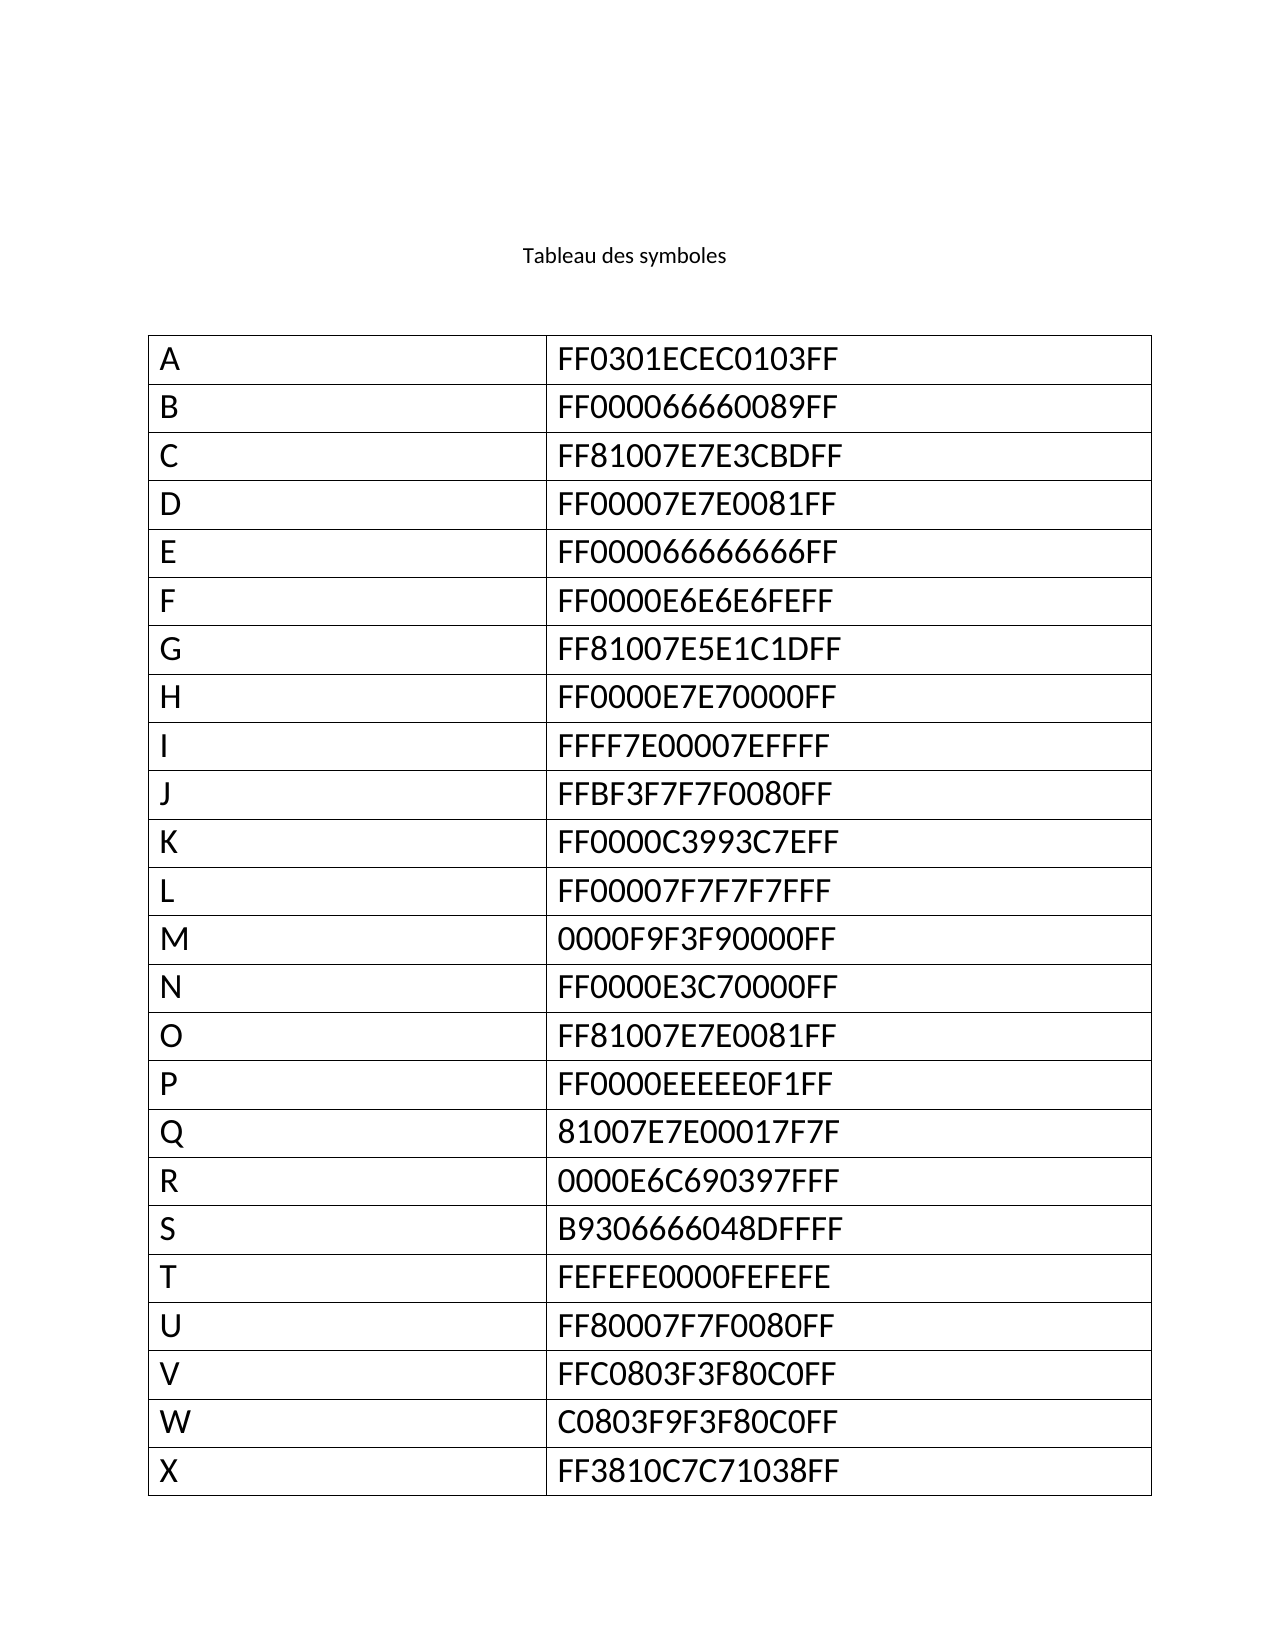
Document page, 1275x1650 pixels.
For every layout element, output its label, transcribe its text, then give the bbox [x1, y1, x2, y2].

text Tableau des symboles [148, 241, 1127, 269]
table_cell FF000066660089FF [547, 385, 1151, 432]
table_cell FFC0803F3F80C0FF [547, 1351, 1151, 1398]
table_cell C [149, 433, 546, 480]
table_cell FF0000E7E70000FF [547, 675, 1151, 722]
table_cell FF81007E5E1C1DFF [547, 626, 1151, 673]
table_cell W [149, 1400, 546, 1447]
table_cell V [149, 1351, 546, 1398]
table_header FF0301ECEC0103FF [547, 336, 1151, 383]
table_cell FFFF7E00007EFFFF [547, 723, 1151, 770]
table_cell S [149, 1206, 546, 1253]
table_cell B [149, 385, 546, 432]
table_header A [149, 336, 546, 383]
table_cell FF0000E6E6E6FEFF [547, 578, 1151, 625]
table_cell L [149, 868, 546, 915]
table_cell FF0000C3993C7EFF [547, 820, 1151, 867]
table_cell J [149, 771, 546, 818]
table_cell 0000E6C690397FFF [547, 1158, 1151, 1205]
table_cell FF81007E7E3CBDFF [547, 433, 1151, 480]
table_cell E [149, 530, 546, 577]
table_cell FF3810C7C71038FF [547, 1448, 1151, 1495]
table_cell B9306666048DFFFF [547, 1206, 1151, 1253]
table_cell FF0000EEEEE0F1FF [547, 1061, 1151, 1108]
table_cell T [149, 1255, 546, 1302]
table_cell FF00007E7E0081FF [547, 481, 1151, 528]
table_cell X [149, 1448, 546, 1495]
table_cell D [149, 481, 546, 528]
table_cell H [149, 675, 546, 722]
table_cell F [149, 578, 546, 625]
table_cell FF0000E3C70000FF [547, 965, 1151, 1012]
table_cell FF00007F7F7F7FFF [547, 868, 1151, 915]
table_cell I [149, 723, 546, 770]
table_cell FF81007E7E0081FF [547, 1013, 1151, 1060]
table_cell N [149, 965, 546, 1012]
table_cell R [149, 1158, 546, 1205]
table_cell P [149, 1061, 546, 1108]
table_cell C0803F9F3F80C0FF [547, 1400, 1151, 1447]
table_cell FF80007F7F0080FF [547, 1303, 1151, 1350]
table_cell U [149, 1303, 546, 1350]
table_cell FEFEFE0000FEFEFE [547, 1255, 1151, 1302]
table_cell O [149, 1013, 546, 1060]
table_cell Q [149, 1110, 546, 1157]
table_cell 0000F9F3F90000FF [547, 916, 1151, 963]
table_cell K [149, 820, 546, 867]
table_cell G [149, 626, 546, 673]
table_cell FFBF3F7F7F0080FF [547, 771, 1151, 818]
table_cell 81007E7E00017F7F [547, 1110, 1151, 1157]
table_cell FF000066666666FF [547, 530, 1151, 577]
table_cell M [149, 916, 546, 963]
